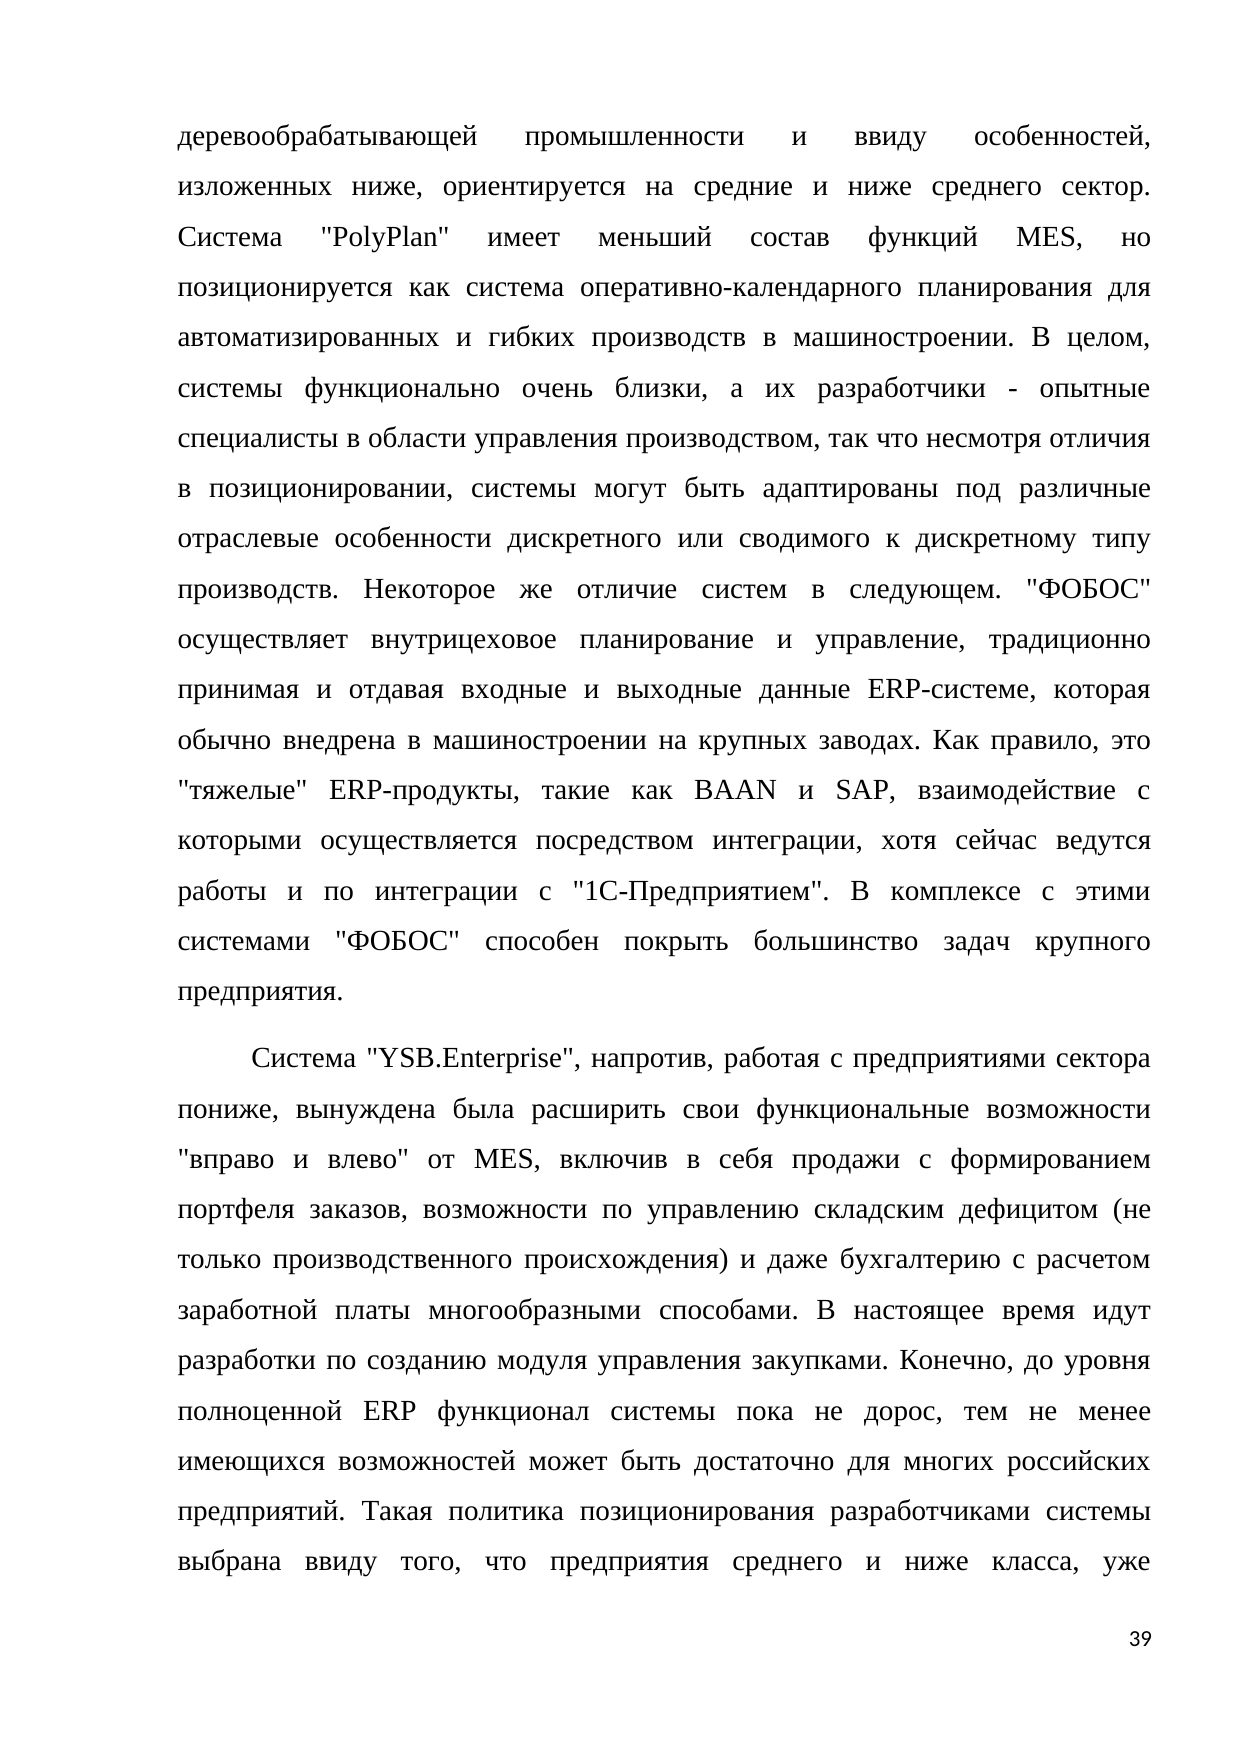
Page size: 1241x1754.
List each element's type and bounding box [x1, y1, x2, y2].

text [177, 1040, 1152, 1577]
text [177, 118, 1152, 1007]
